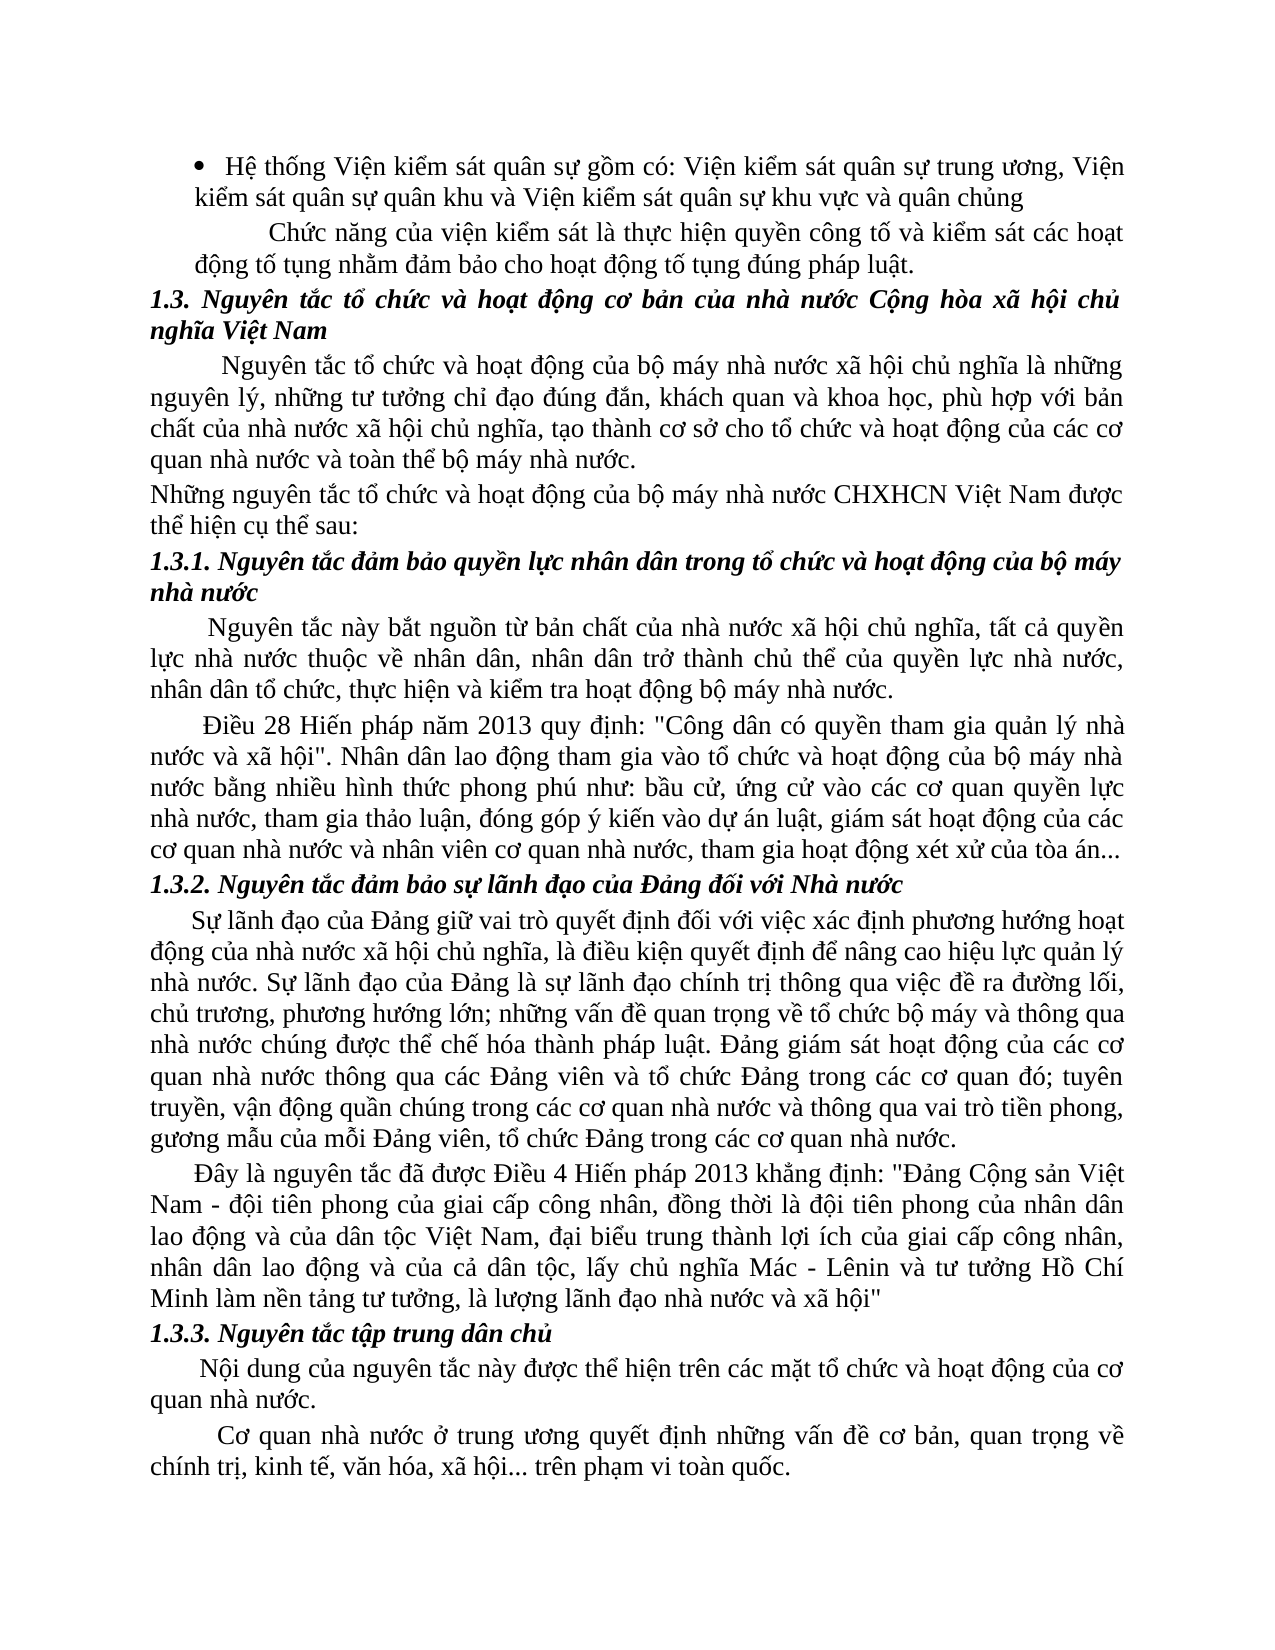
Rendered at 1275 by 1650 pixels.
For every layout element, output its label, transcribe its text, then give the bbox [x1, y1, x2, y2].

list Hệ thống Viện kiểm sát quân sự gồm có: Viện kiểm sát quân sự trung ương, Viện kiểm sát quân sự quân khu và Viện kiểm sát quân sự khu vực và quân chủng [194, 150, 1125, 212]
text Điều 28 Hiến pháp năm 2013 quy định: "Công dân có quyền tham gia quản lý nhà nước và xã hội". Nhân dân lao động tham gia vào tổ chức và hoạt động của bộ máy nhà nước bằng nhiều hình thức phong phú như: bầu cử, ứng cử vào các cơ quan quyền lực nhà nước, tham gia thảo luận, đóng góp ý kiến vào dự án luật, giám sát hoạt động của các cơ quan nhà nước và nhân viên cơ quan nhà nước, tham gia hoạt động xét xử của tòa án... [150, 709, 1125, 864]
text 1.3. Nguyên tắc tổ chức và hoạt động cơ bản của nhà nước Cộng hòa xã hội chủ nghĩa Việt Nam [150, 283, 1125, 345]
text Nguyên tắc này bắt nguồn từ bản chất của nhà nước xã hội chủ nghĩa, tất cả quyền lực nhà nước thuộc về nhân dân, nhân dân trở thành chủ thể của quyền lực nhà nước, nhân dân tổ chức, thực hiện và kiểm tra hoạt động bộ máy nhà nước. [150, 611, 1125, 704]
text Chức năng của viện kiểm sát là thực hiện quyền công tố và kiểm sát các hoạt động tố tụng nhằm đảm bảo cho hoạt động tố tụng đúng pháp luật. [194, 217, 1125, 279]
text Những nguyên tắc tổ chức và hoạt động của bộ máy nhà nước CHXHCN Việt Nam được thể hiện cụ thể sau: [150, 478, 1125, 541]
text 1.3.3. Nguyên tắc tập trung dân chủ [150, 1317, 1125, 1348]
text Nguyên tắc tổ chức và hoạt động của bộ máy nhà nước xã hội chủ nghĩa là những nguyên lý, những tư tưởng chỉ đạo đúng đắn, khách quan và khoa học, phù hợp với bản chất của nhà nước xã hội chủ nghĩa, tạo thành cơ sở cho tổ chức và hoạt động của các cơ quan nhà nước và toàn thể bộ máy nhà nước. [150, 349, 1125, 474]
text Nội dung của nguyên tắc này được thể hiện trên các mặt tổ chức và hoạt động của cơ quan nhà nước. [150, 1352, 1125, 1415]
text Đây là nguyên tắc đã được Điều 4 Hiến pháp 2013 khẳng định: "Đảng Cộng sản Việt Nam - đội tiên phong của giai cấp công nhân, đồng thời là đội tiên phong của nhân dân lao động và của dân tộc Việt Nam, đại biểu trung thành lợi ích của giai cấp công nhân, nhân dân lao động và của cả dân tộc, lấy chủ nghĩa Mác - Lênin và tư tưởng Hồ Chí Minh làm nền tảng tư tưởng, là lượng lãnh đạo nhà nước và xã hội" [150, 1157, 1125, 1313]
text Sự lãnh đạo của Đảng giữ vai trò quyết định đối với việc xác định phương hướng hoạt động của nhà nước xã hội chủ nghĩa, là điều kiện quyết định để nâng cao hiệu lực quản lý nhà nước. Sự lãnh đạo của Đảng là sự lãnh đạo chính trị thông qua việc đề ra đường lối, chủ trương, phương hướng lớn; những vấn đề quan trọng về tổ chức bộ máy và thông qua nhà nước chúng được thể chế hóa thành pháp luật. Đảng giám sát hoạt động của các cơ quan nhà nước thông qua các Đảng viên và tổ chức Đảng trong các cơ quan đó; tuyên truyền, vận động quần chúng trong các cơ quan nhà nước và thông qua vai trò tiền phong, gương mẫu của mỗi Đảng viên, tổ chức Đảng trong các cơ quan nhà nước. [150, 904, 1125, 1153]
text 1.3.1. Nguyên tắc đảm bảo quyền lực nhân dân trong tổ chức và hoạt động của bộ máy nhà nước [150, 545, 1125, 607]
text Cơ quan nhà nước ở trung ương quyết định những vấn đề cơ bản, quan trọng về chính trị, kinh tế, văn hóa, xã hội... trên phạm vi toàn quốc. [150, 1419, 1125, 1481]
text 1.3.2. Nguyên tắc đảm bảo sự lãnh đạo của Đảng đối với Nhà nước [150, 869, 1125, 900]
